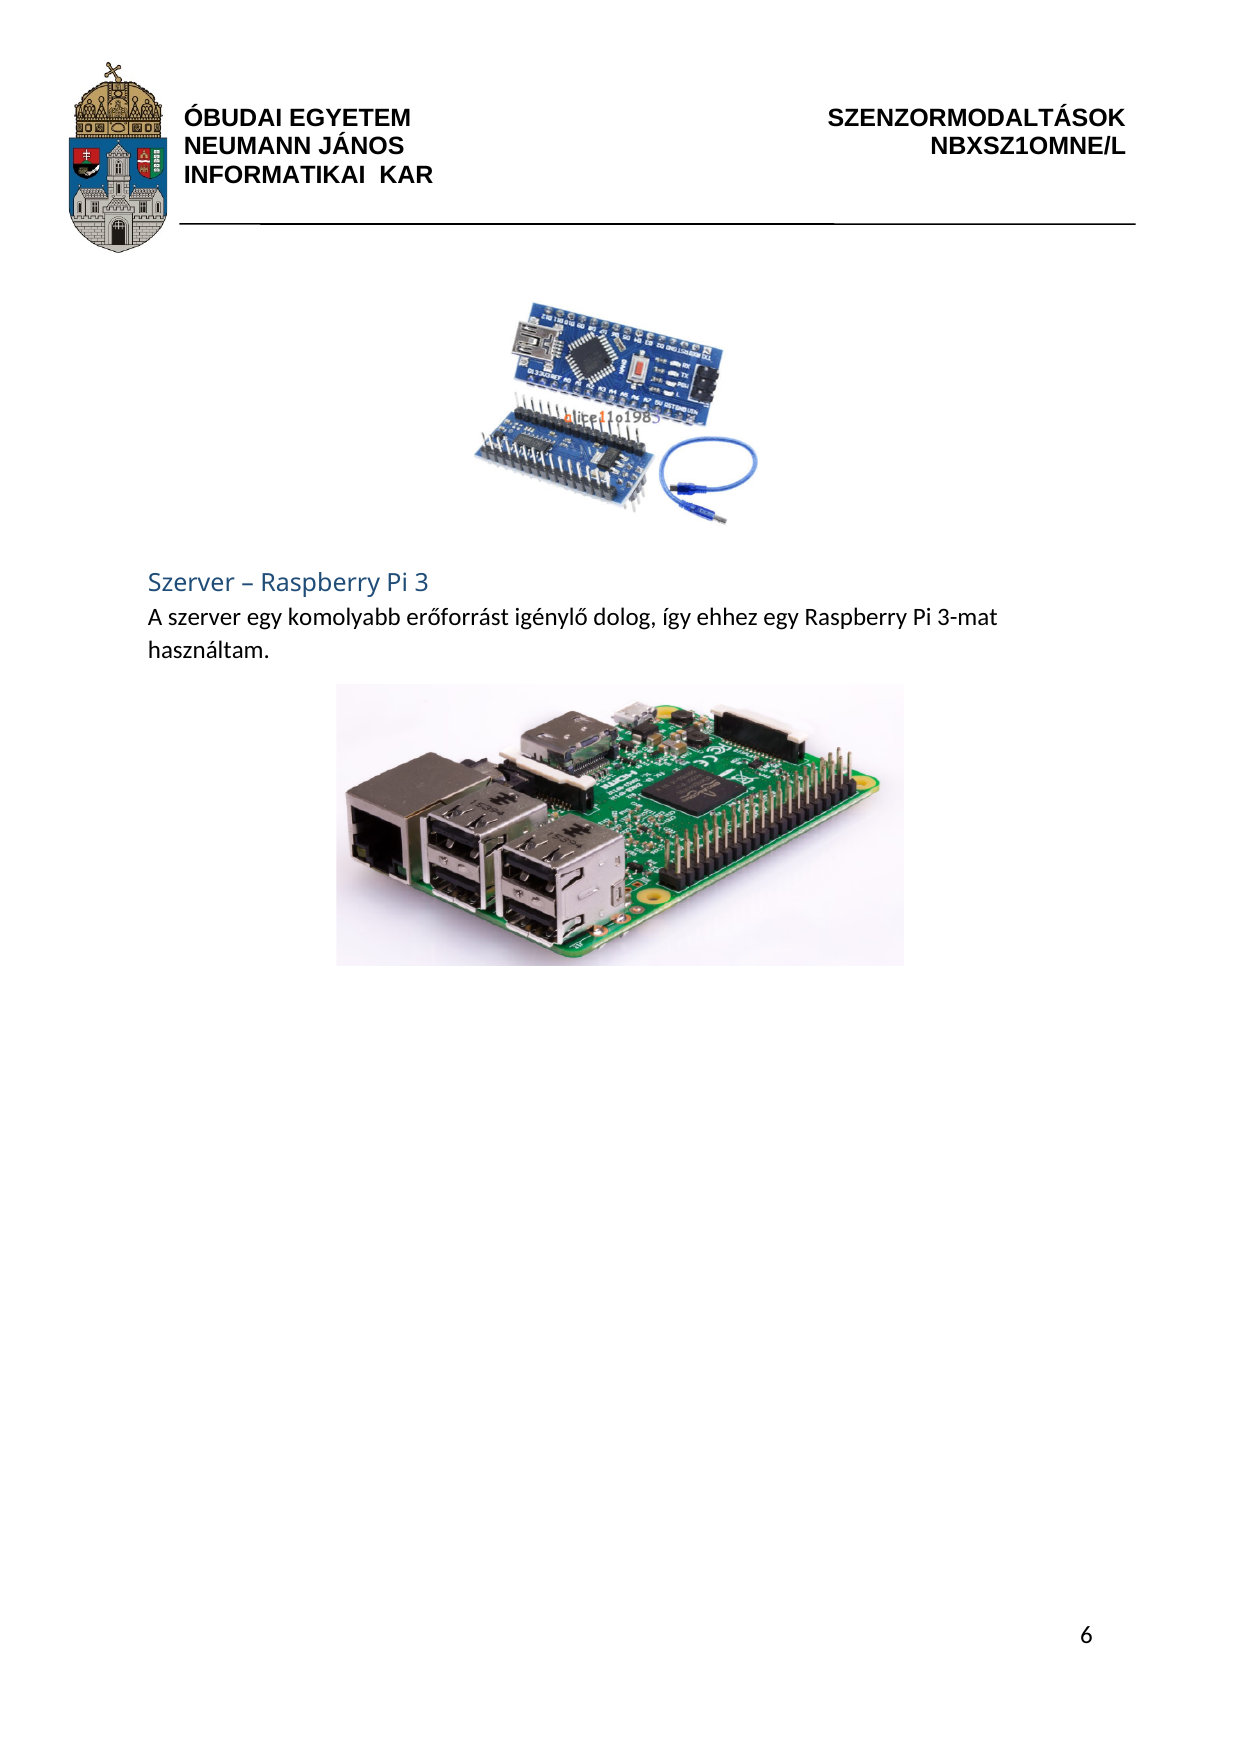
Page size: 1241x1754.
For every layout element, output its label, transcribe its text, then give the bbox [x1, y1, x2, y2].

picture [68, 62, 168, 253]
picture [473, 295, 767, 546]
subtitle Szerver – Raspberry Pi 3 [148, 565, 1092, 599]
text A szerver egy komolyabb erőforrást igénylő dolog, így ehhez egy Raspberry Pi 3-mat használtam. [148, 602, 1092, 665]
picture [336, 684, 904, 966]
